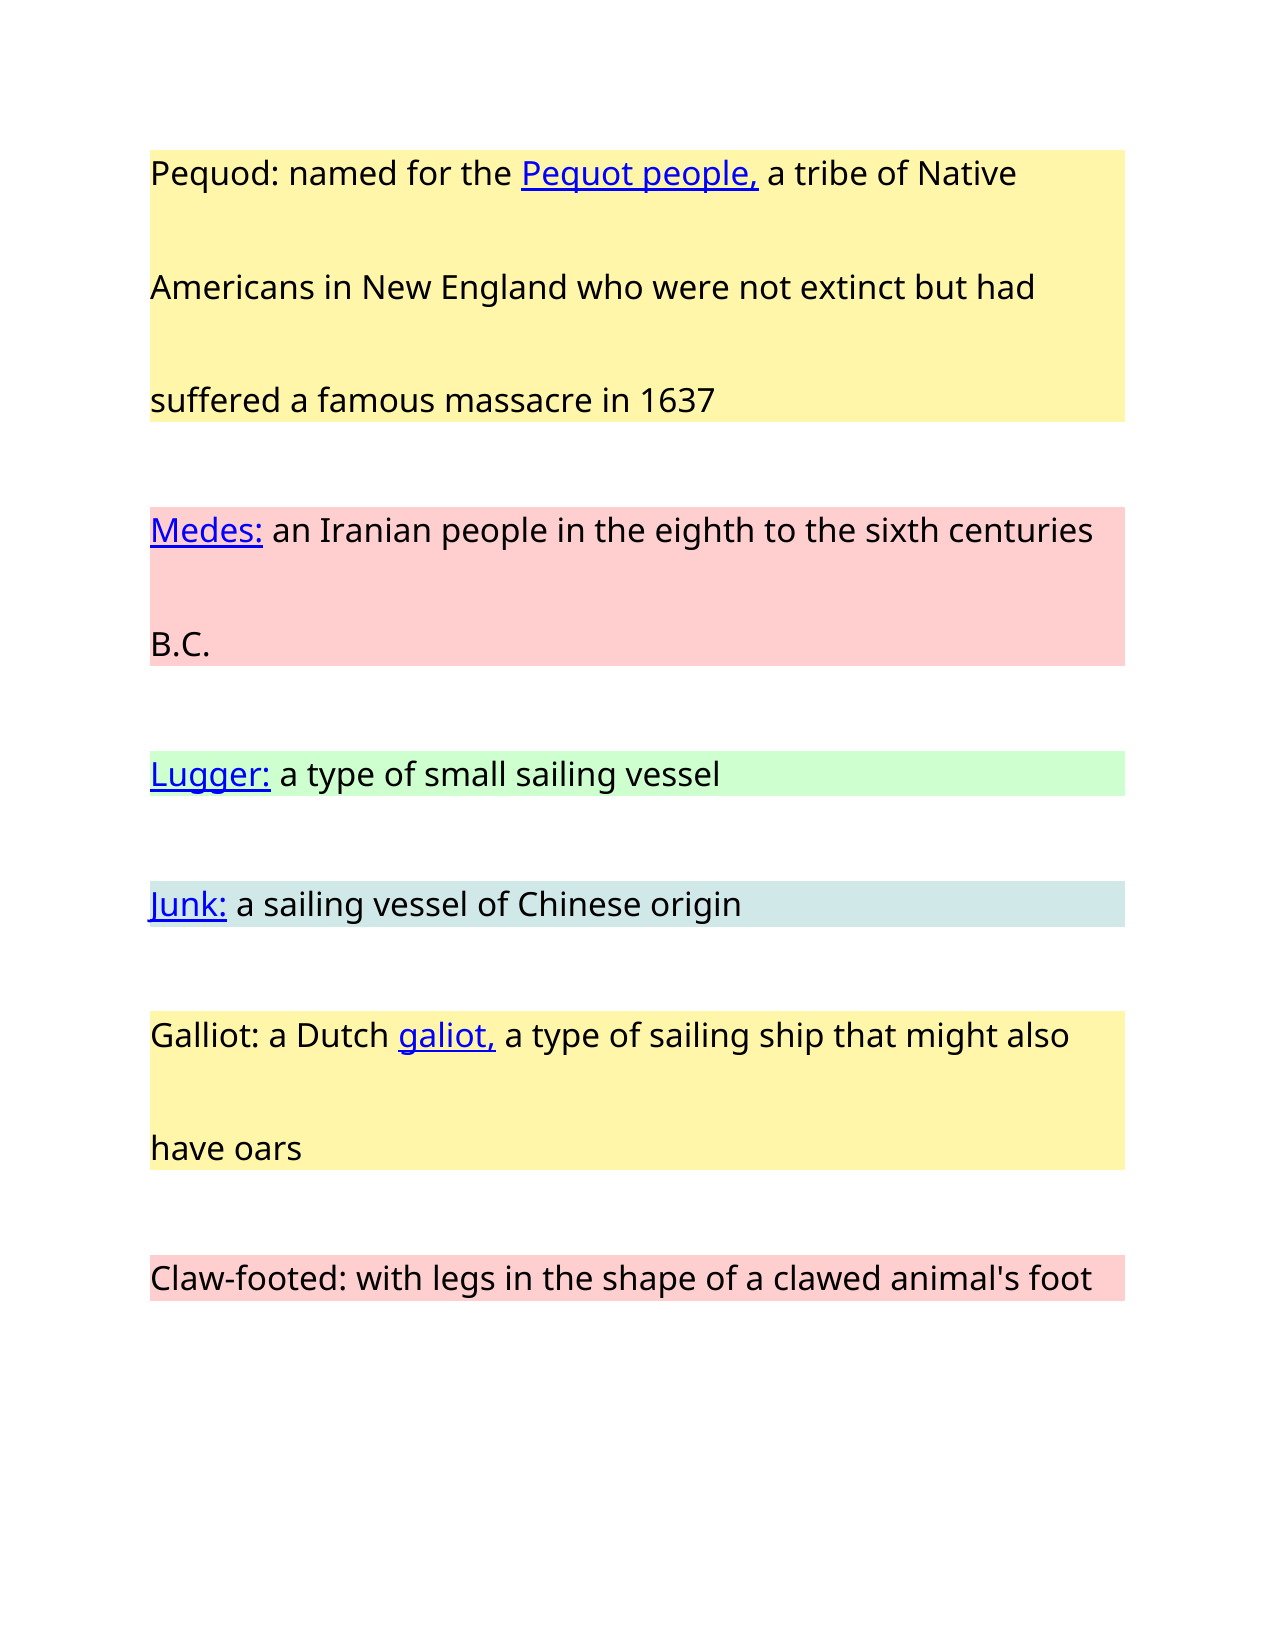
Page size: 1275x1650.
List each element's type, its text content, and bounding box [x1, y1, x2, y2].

text Pequod: named for the Pequot people, a tribe of Native Americans in New England who were not extinct but had suffered a famous massacre in 1637 [150, 150, 1125, 422]
text Medes: an Iranian people in the eighth to the sixth centuries B.C. [150, 507, 1125, 666]
text Lugger: a type of small sailing vessel [150, 751, 1125, 796]
text Junk: a sailing vessel of Chinese origin [150, 881, 1125, 927]
text Claw-footed: with legs in the shape of a clawed animal's foot [150, 1255, 1125, 1301]
text Galliot: a Dutch galiot, a type of sailing ship that might also have oars [150, 1011, 1125, 1170]
